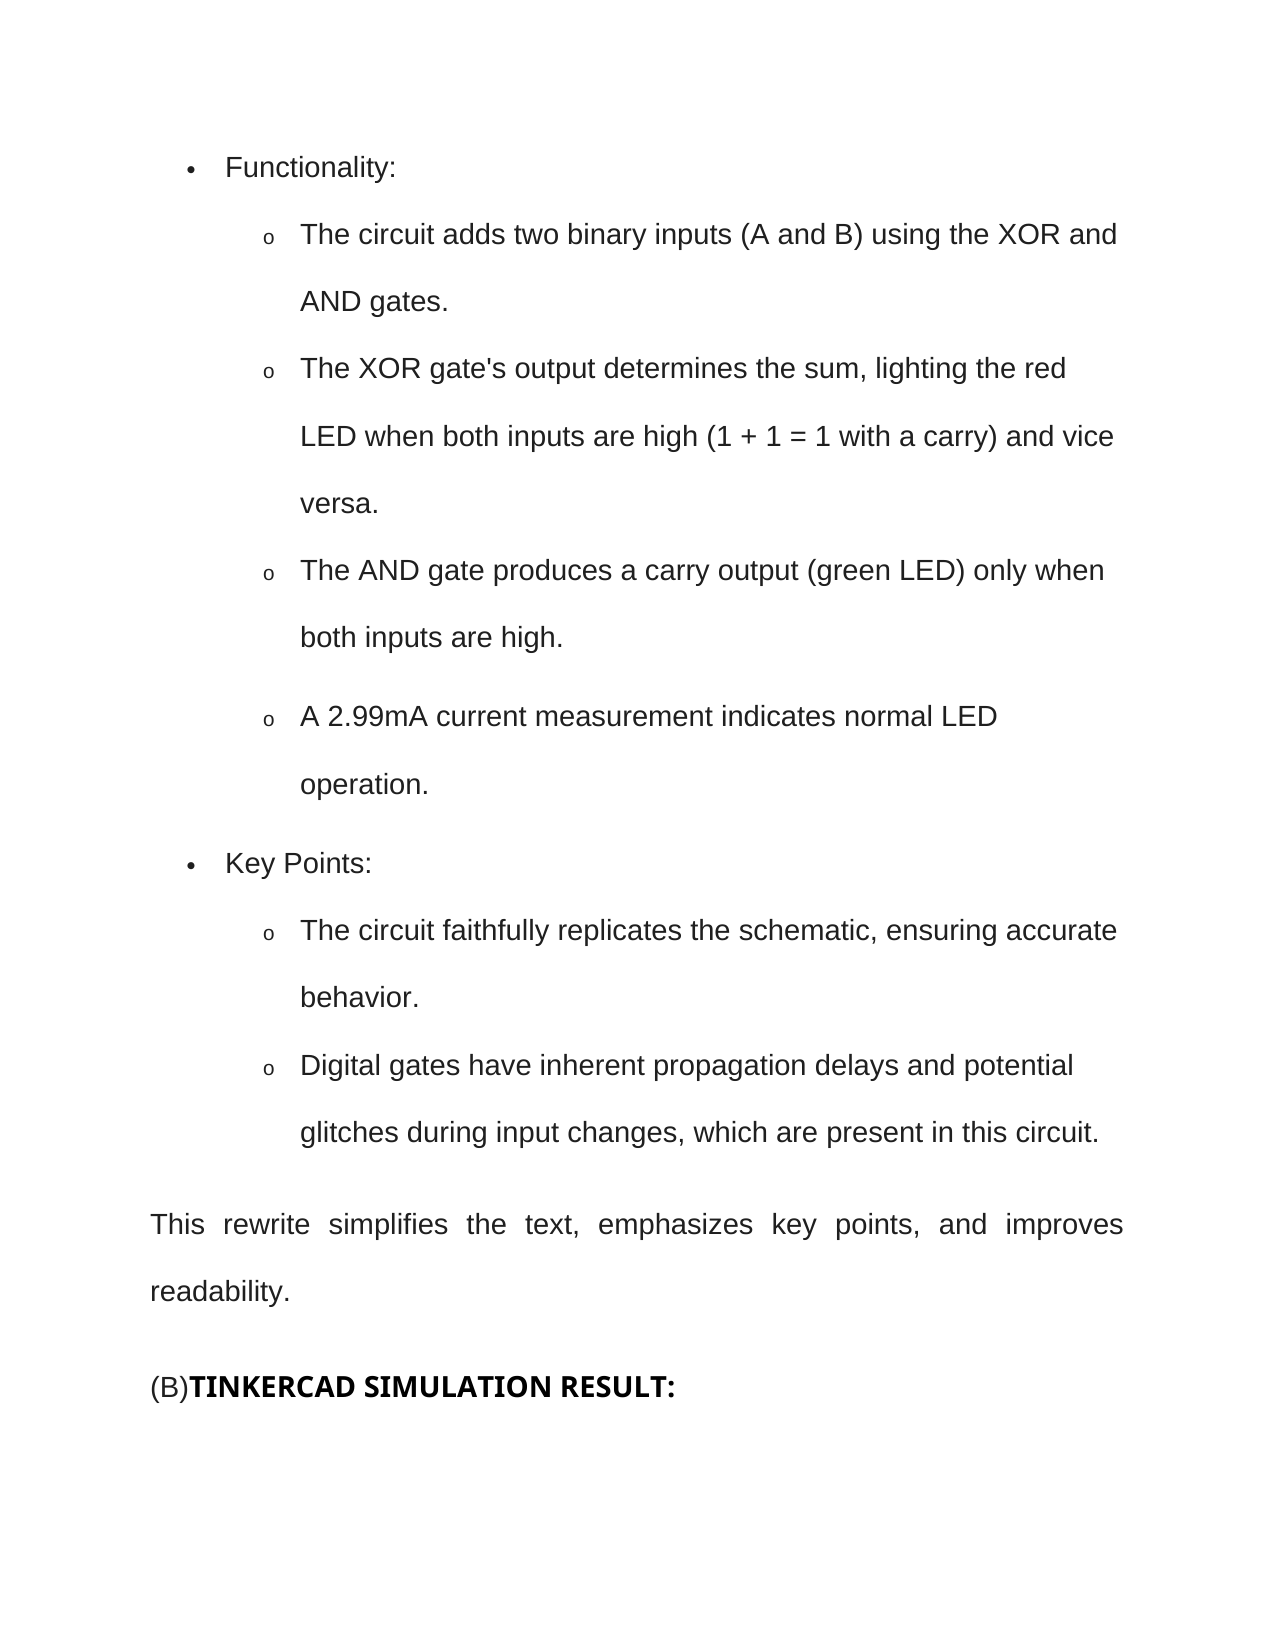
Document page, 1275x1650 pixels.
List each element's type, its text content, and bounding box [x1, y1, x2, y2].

list Functionality: [187, 150, 1125, 183]
list The AND gate produces a carry output (green LED) only when both inputs are high. [262, 553, 1125, 653]
list The XOR gate's output determines the sum, lighting the red LED when both inputs are high (1 + 1 = 1 with a carry) and vice versa. [262, 351, 1125, 519]
list Digital gates have inherent propagation delays and potential glitches during input changes, which are present in this circuit. [262, 1048, 1125, 1148]
list A 2.99mA current measurement indicates normal LED operation. [262, 699, 1125, 800]
list The circuit adds two binary inputs (A and B) using the XOR and AND gates. [262, 217, 1125, 318]
text This rewrite simplifies the text, emphasizes key points, and improves readability. [150, 1207, 1125, 1307]
text (B)TINKERCAD SIMULATION RESULT: [150, 1366, 1125, 1406]
list Key Points: [187, 846, 1125, 880]
list The circuit faithfully replicates the schematic, ensuring accurate behavior. [262, 913, 1125, 1014]
